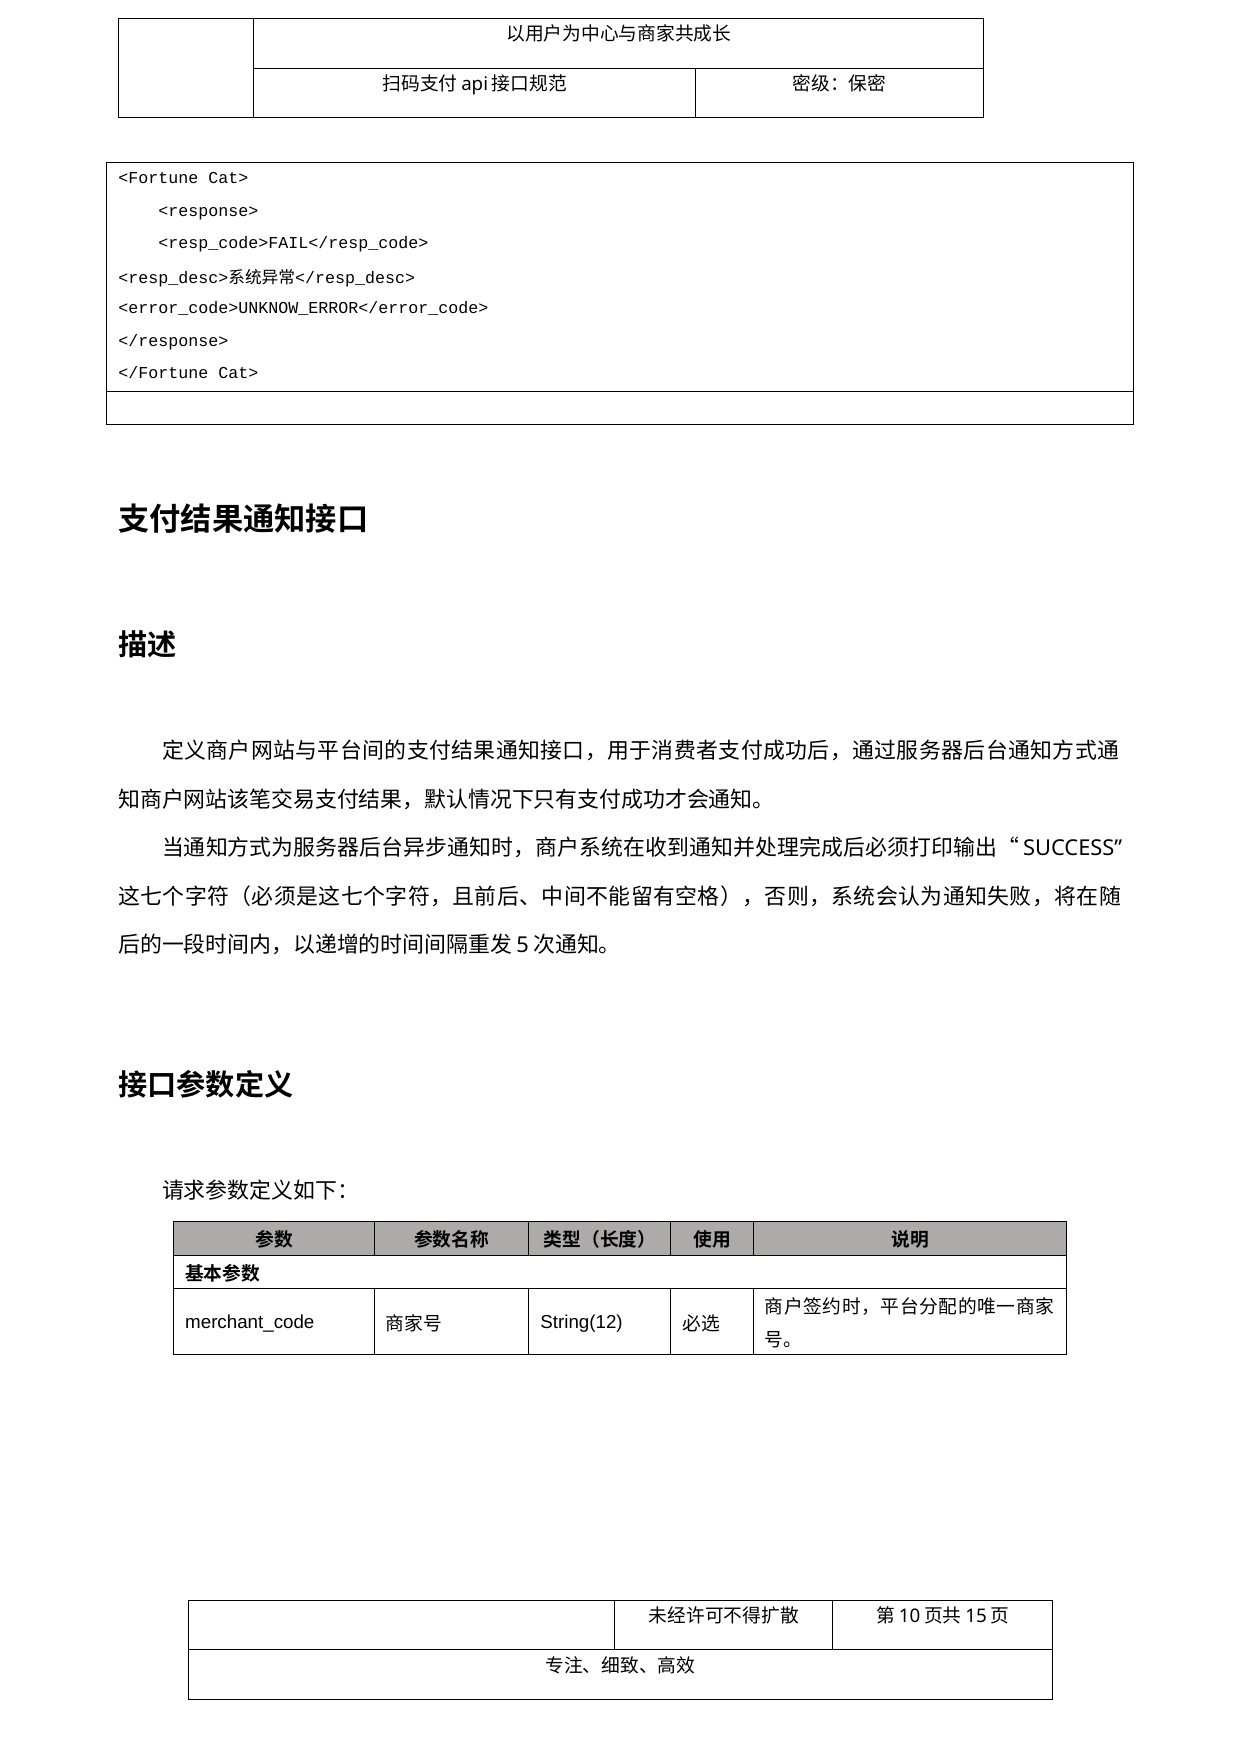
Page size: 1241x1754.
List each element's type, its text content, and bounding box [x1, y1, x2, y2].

table_header 使用 [671, 1222, 753, 1255]
subtitle 支付结果通知接口 [118, 485, 1122, 550]
table_header 参数名称 [375, 1222, 528, 1255]
table_cell 商家号 [375, 1289, 528, 1354]
table_cell 商户签约时，平台分配的唯一商家号。 [754, 1289, 1066, 1354]
table_cell merchant_code [174, 1289, 374, 1354]
table_cell 必选 [671, 1289, 753, 1354]
text 当通知方式为服务器后台异步通知时，商户系统在收到通知并处理完成后必须打印输出“SUCCESS”这七个字符（必须是这七个字符，且前后、中间不能留有空格），否则，系统会认为通知失败，将在随后的一段时间内，以递增的时间间隔重发5次通知。 [118, 830, 1122, 960]
text 定义商户网站与平台间的支付结果通知接口，用于消费者支付成功后，通过服务器后台通知方式通知商户网站该笔交易支付结果，默认情况下只有支付成功才会通知。 [118, 733, 1122, 814]
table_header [107, 163, 1133, 391]
table_cell [107, 392, 1133, 424]
table_cell 基本参数 [174, 1256, 1066, 1288]
subtitle 接口参数定义 [118, 1050, 1122, 1115]
table_header 类型（长度） [529, 1222, 670, 1255]
table_cell String(12) [529, 1289, 670, 1354]
table_header 说明 [754, 1222, 1066, 1255]
table_header 参数 [174, 1222, 374, 1255]
subtitle 描述 [118, 610, 1122, 675]
text 请求参数定义如下： [118, 1173, 1122, 1205]
